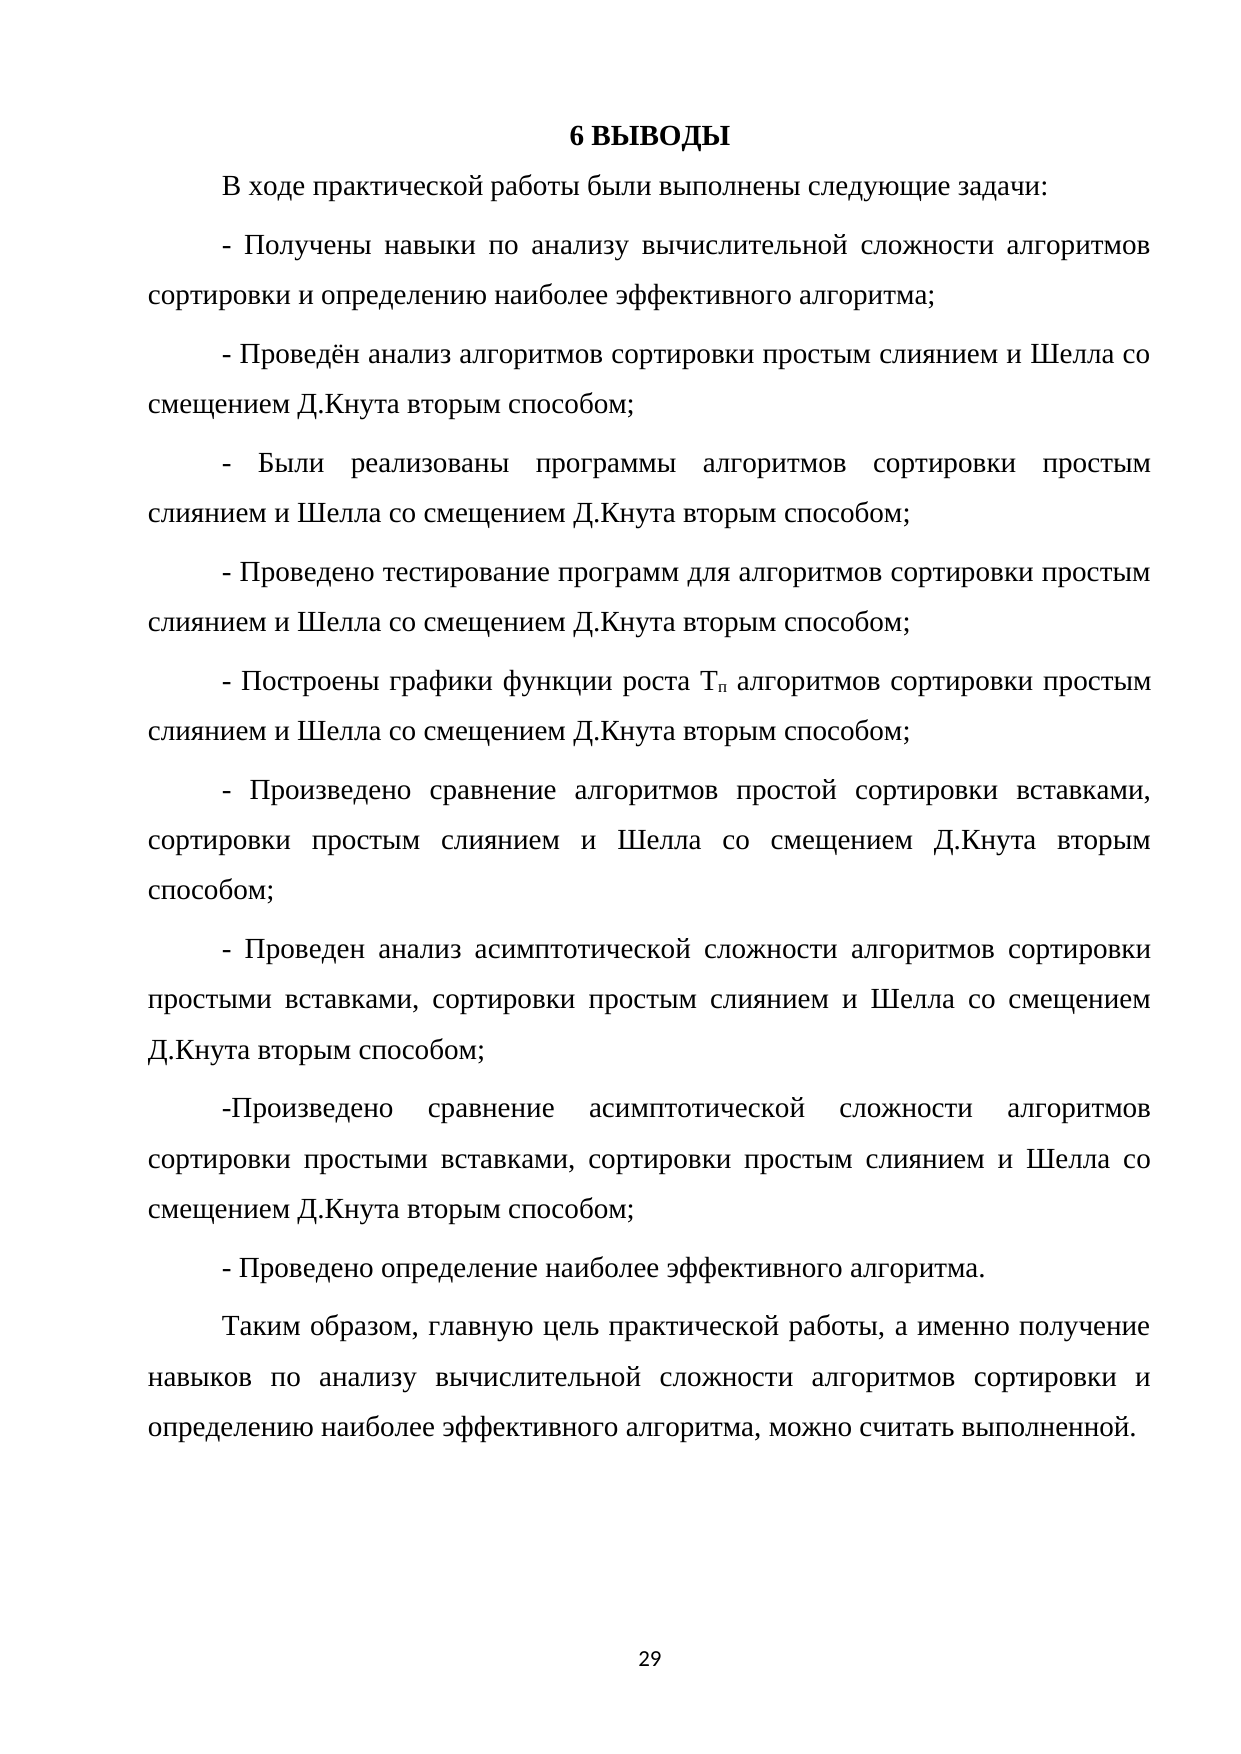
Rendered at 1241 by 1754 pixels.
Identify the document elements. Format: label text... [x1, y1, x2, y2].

text - Проведено тестирование программ для алгоритмов сортировки простым слиянием и Шелла со смещением Д.Кнута вторым способом; [148, 554, 1152, 638]
text - Проведено определение наиболее эффективного алгоритма. [148, 1250, 1152, 1283]
text -Произведено сравнение асимптотической сложности алгоритмов сортировки простыми вставками, сортировки простым слиянием и Шелла со смещением Д.Кнута вторым способом; [148, 1090, 1152, 1224]
text В ходе практической работы были выполнены следующие задачи: [148, 168, 1152, 202]
text - Проведён анализ алгоритмов сортировки простым слиянием и Шелла со смещением Д.Кнута вторым способом; [148, 336, 1152, 420]
text - Произведено сравнение алгоритмов простой сортировки вставками, сортировки простым слиянием и Шелла со смещением Д.Кнута вторым способом; [148, 772, 1152, 906]
text Таким образом, главную цель практической работы, а именно получение навыков по анализу вычислительной сложности алгоритмов сортировки и определению наиболее эффективного алгоритма, можно считать выполненной. [148, 1308, 1152, 1442]
text - Построены графики функции роста Тп алгоритмов сортировки простым слиянием и Шелла со смещением Д.Кнута вторым способом; [148, 663, 1152, 747]
text - Были реализованы программы алгоритмов сортировки простым слиянием и Шелла со смещением Д.Кнута вторым способом; [148, 445, 1152, 529]
subtitle 6 ВЫВОДЫ [148, 118, 1152, 152]
text - Проведен анализ асимптотической сложности алгоритмов сортировки простыми вставками, сортировки простым слиянием и Шелла со смещением Д.Кнута вторым способом; [148, 931, 1152, 1065]
text - Получены навыки по анализу вычислительной сложности алгоритмов сортировки и определению наиболее эффективного алгоритма; [148, 227, 1152, 311]
